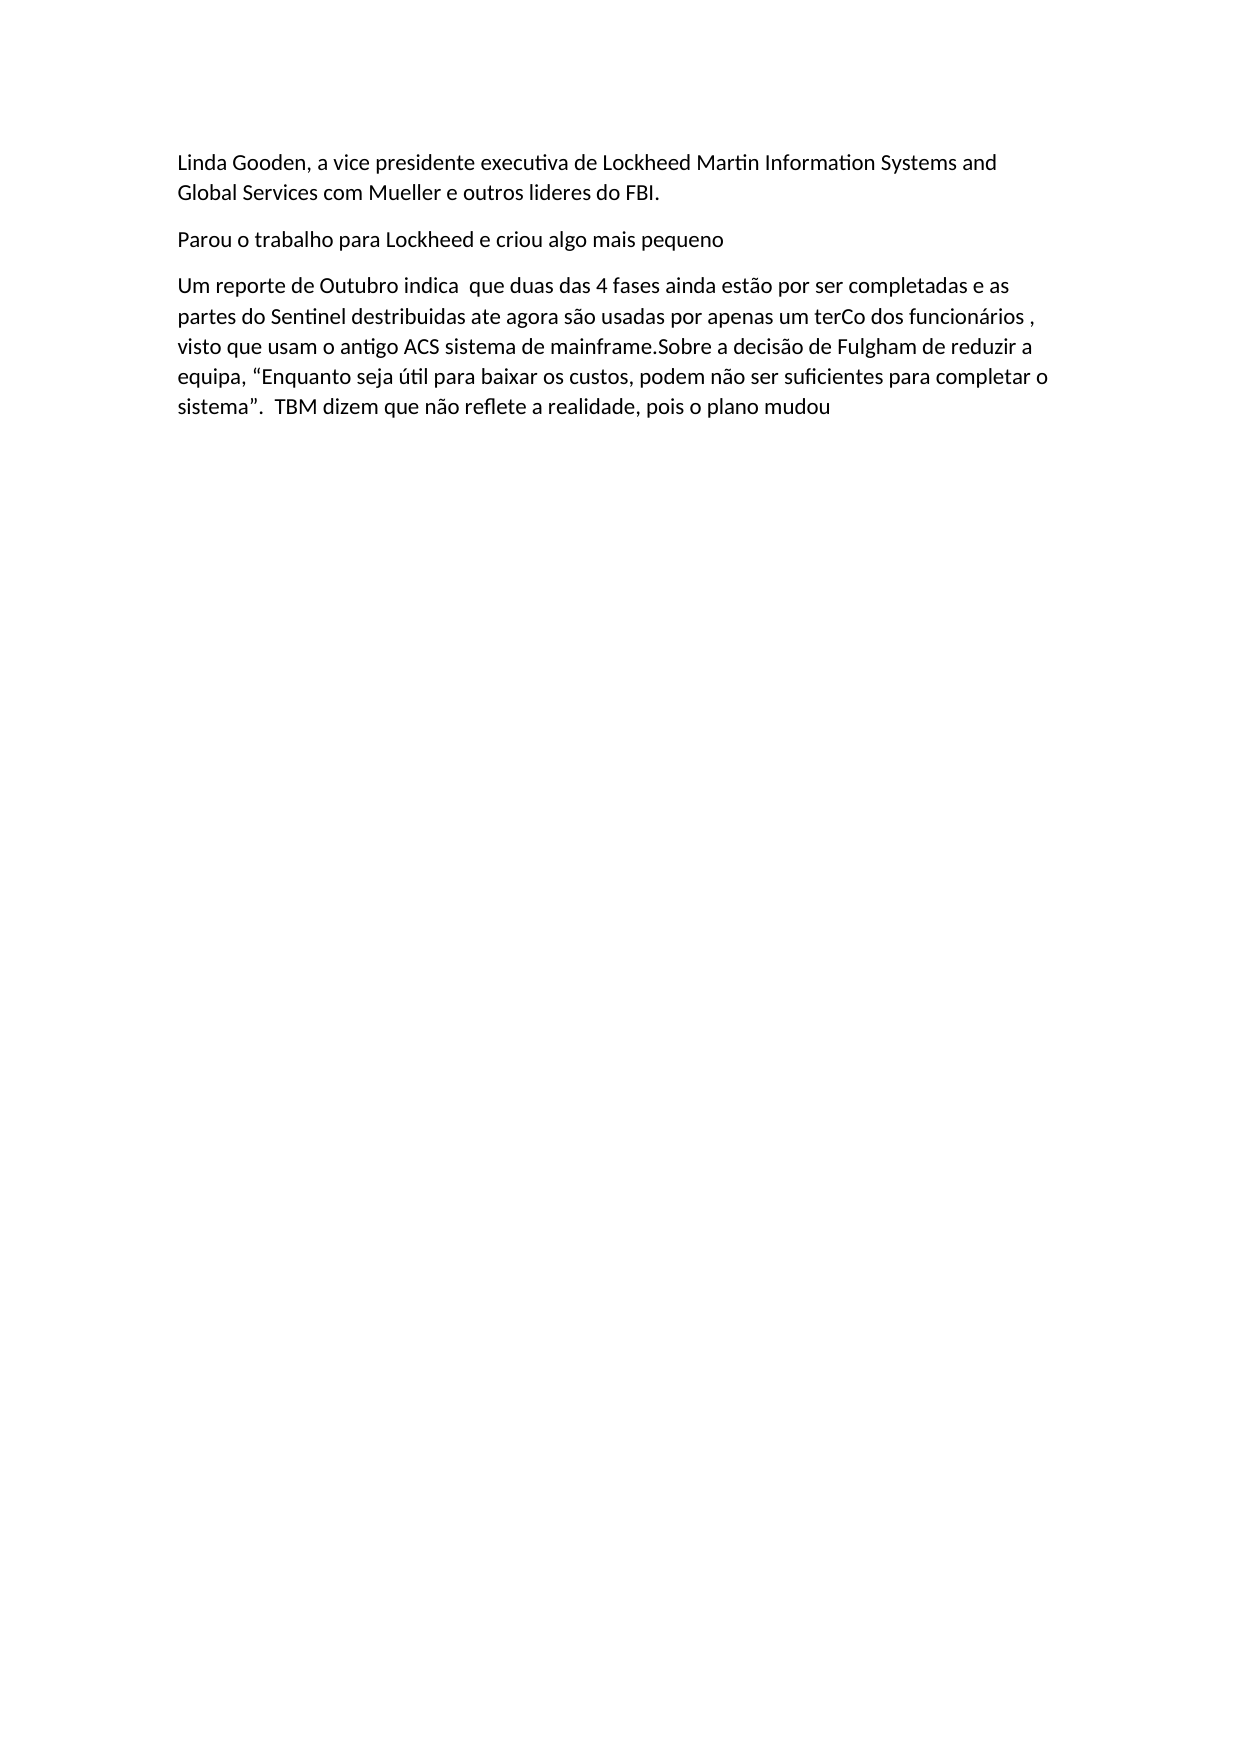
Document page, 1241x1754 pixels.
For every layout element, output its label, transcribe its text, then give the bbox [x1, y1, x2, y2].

text Parou o trabalho para Lockheed e criou algo mais pequeno [177, 225, 1063, 253]
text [177, 148, 1063, 206]
text Um reporte de Outubro indica que duas das 4 fases ainda estão por ser completadas e as partes do Sentinel destribuidas ate agora são usadas por apenas um terCo dos funcionários , visto que usam o antigo ACS sistema de mainframe.Sobre a decisão de Fulgham de reduzir a equipa, “Enquanto seja útil para baixar os custos, podem não ser suficientes para completar o sistema”. TBM dizem que não reflete a realidade, pois o plano mudou [177, 272, 1063, 420]
